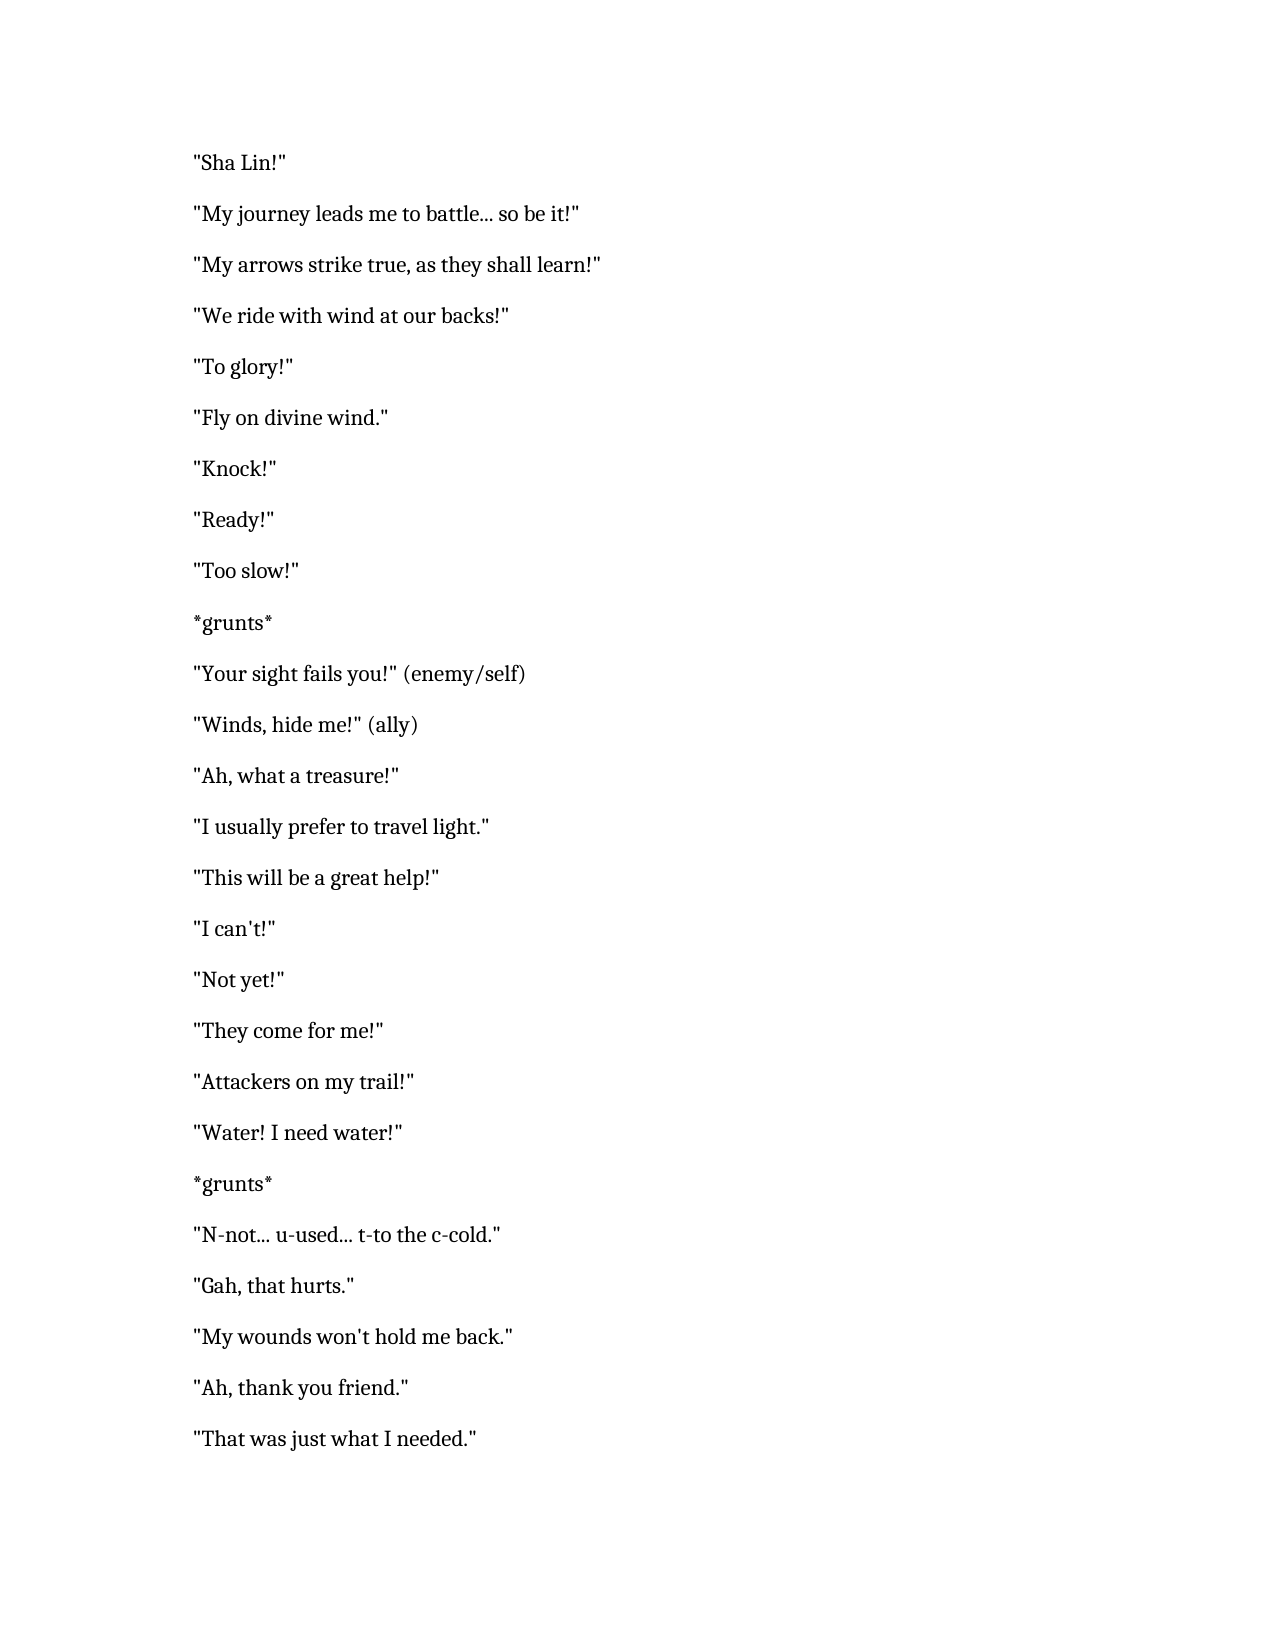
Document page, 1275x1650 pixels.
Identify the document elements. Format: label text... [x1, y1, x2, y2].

text "Attackers on my trail!" [187, 1069, 1087, 1095]
text "Fly on divine wind." [187, 405, 1087, 432]
text "Winds, hide me!" (ally) [187, 711, 1087, 738]
text "Ready!" [187, 507, 1087, 534]
text *grunts* [187, 1171, 1087, 1197]
text "My wounds won't hold me back." [187, 1324, 1087, 1350]
text "They come for me!" [187, 1018, 1087, 1044]
text "We ride with wind at our backs!" [187, 303, 1087, 329]
text "Sha Lin!" [187, 150, 1087, 176]
text "Ah, what a treasure!" [187, 762, 1087, 789]
text "Gah, that hurts." [187, 1273, 1087, 1299]
text "My journey leads me to battle... so be it!" [187, 201, 1087, 227]
text "N-not... u-used... t-to the c-cold." [187, 1222, 1087, 1248]
text "To glory!" [187, 354, 1087, 381]
text "Your sight fails you!" (enemy/self) [187, 660, 1087, 687]
text "Ah, thank you friend." [187, 1375, 1087, 1401]
text "My arrows strike true, as they shall learn!" [187, 252, 1087, 278]
text "I usually prefer to travel light." [187, 813, 1087, 840]
text "Too slow!" [187, 558, 1087, 585]
text "Water! I need water!" [187, 1120, 1087, 1146]
text *grunts* [187, 609, 1087, 636]
text "Not yet!" [187, 967, 1087, 993]
text "That was just what I needed." [187, 1426, 1087, 1452]
text "This will be a great help!" [187, 864, 1087, 891]
text "Knock!" [187, 456, 1087, 483]
text "I can't!" [187, 916, 1087, 942]
